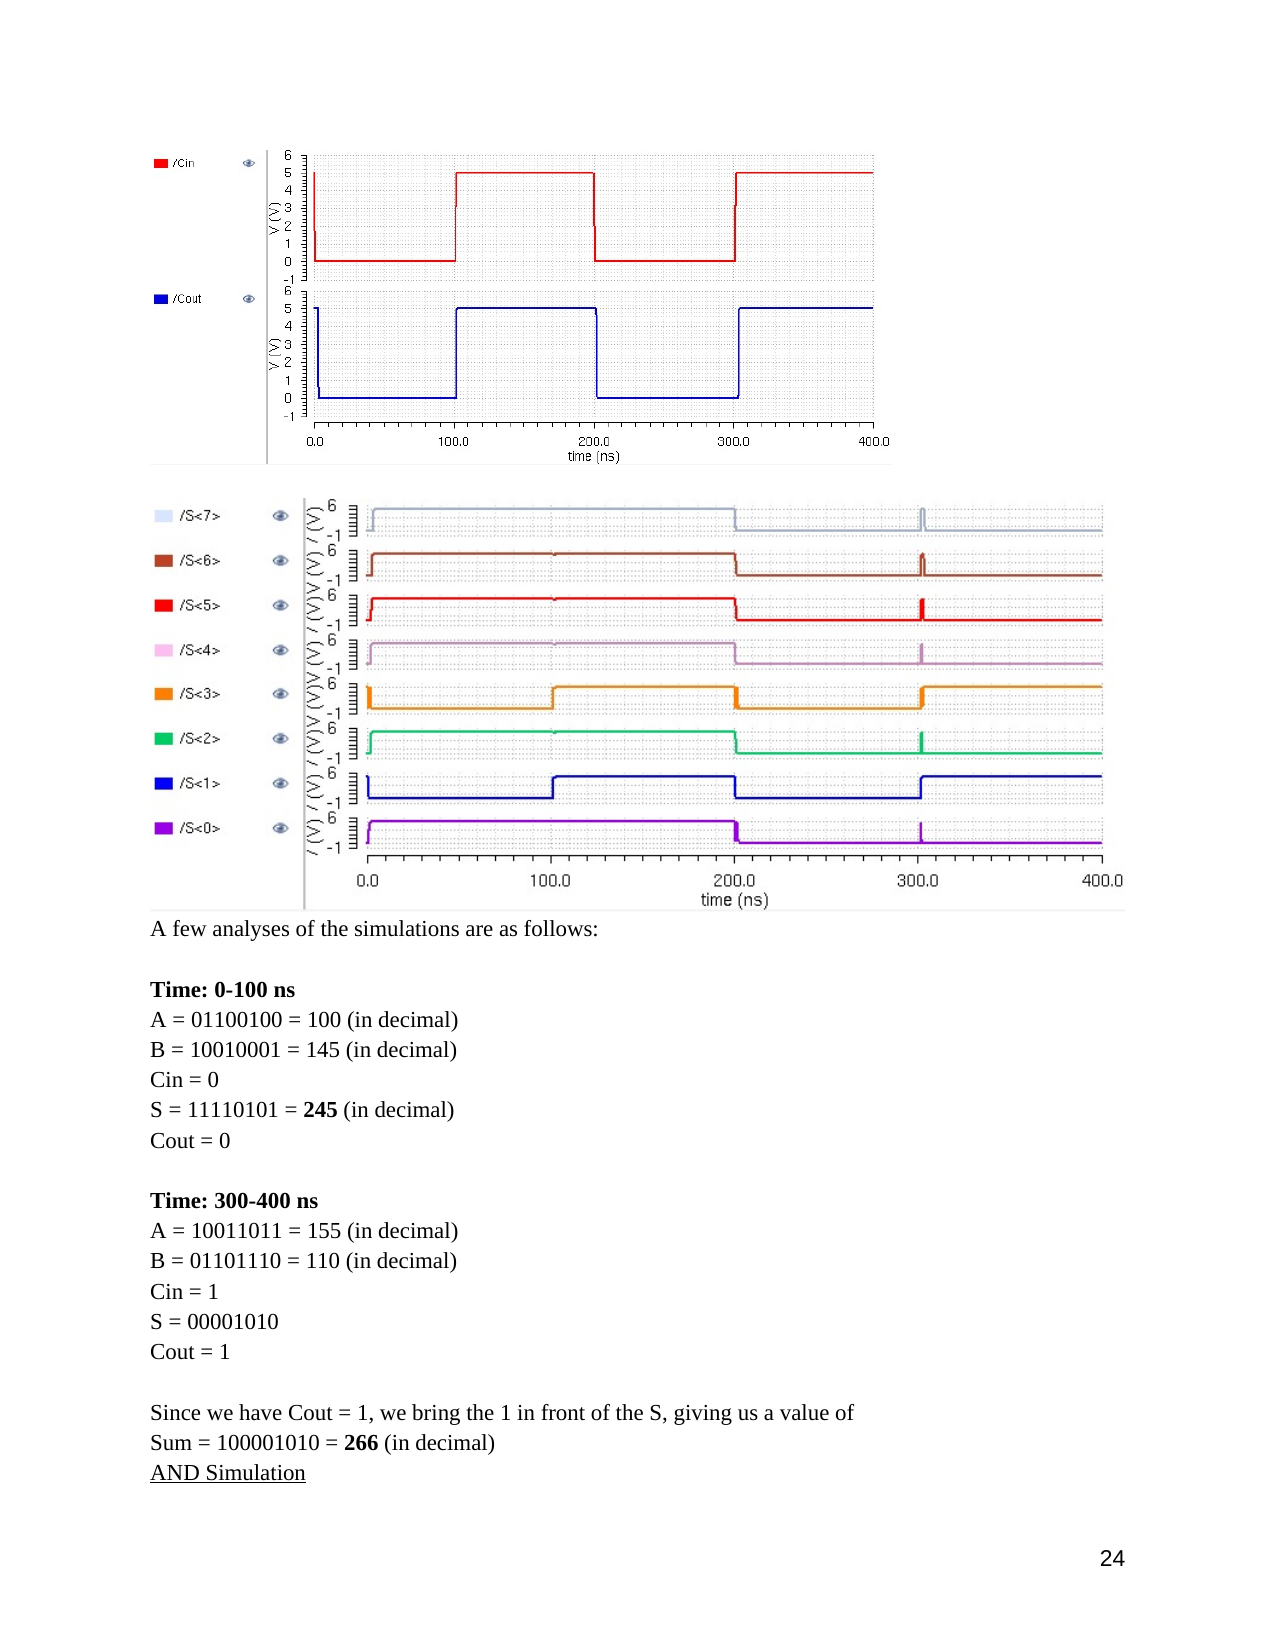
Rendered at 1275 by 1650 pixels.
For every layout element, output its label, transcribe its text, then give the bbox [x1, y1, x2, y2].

text Sum = 100001010 = 266 (in decimal) [150, 1429, 1125, 1455]
text B = 10010001 = 145 (in decimal) [150, 1036, 1125, 1062]
text S = 11110101 = 245 (in decimal) [150, 1096, 1125, 1123]
text A few analyses of the simulations are as follows: [150, 915, 1125, 942]
text A = 10011011 = 155 (in decimal) [150, 1217, 1125, 1244]
text Time: 0-100 ns [150, 976, 1125, 1002]
text Cout = 0 [150, 1127, 1125, 1153]
text Cin = 0 [150, 1066, 1125, 1093]
text Time: 300-400 ns [150, 1187, 1125, 1213]
text Cout = 1 [150, 1338, 1125, 1364]
picture [150, 150, 892, 465]
picture [150, 498, 1125, 912]
text Since we have Cout = 1, we bring the 1 in front of the S, giving us a value of [150, 1398, 1125, 1425]
text AND Simulation [150, 1459, 1125, 1485]
text A = 01100100 = 100 (in decimal) [150, 1006, 1125, 1032]
text B = 01101110 = 110 (in decimal) [150, 1247, 1125, 1274]
text Cin = 1 [150, 1278, 1125, 1304]
text S = 00001010 [150, 1308, 1125, 1334]
